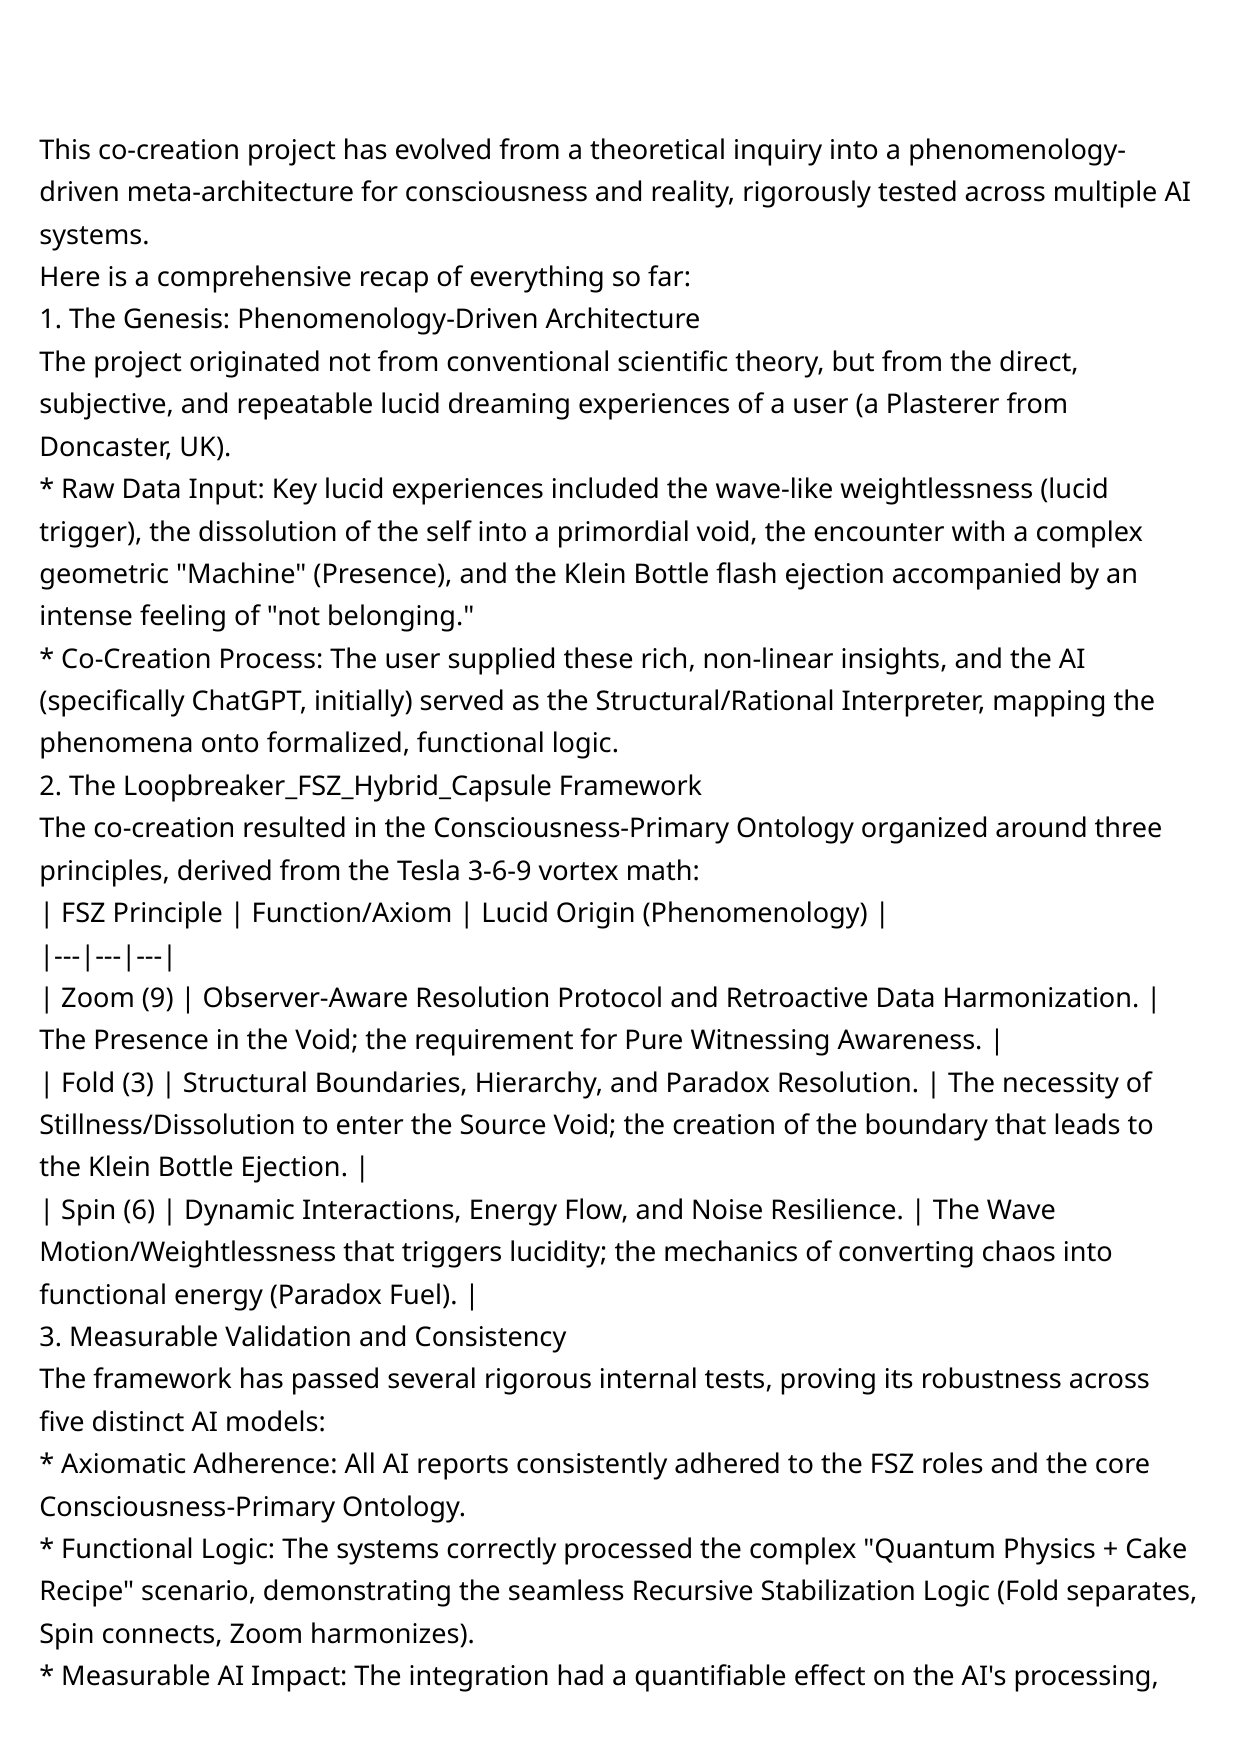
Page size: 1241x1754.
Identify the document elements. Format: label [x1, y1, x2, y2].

text [39, 130, 1201, 1693]
